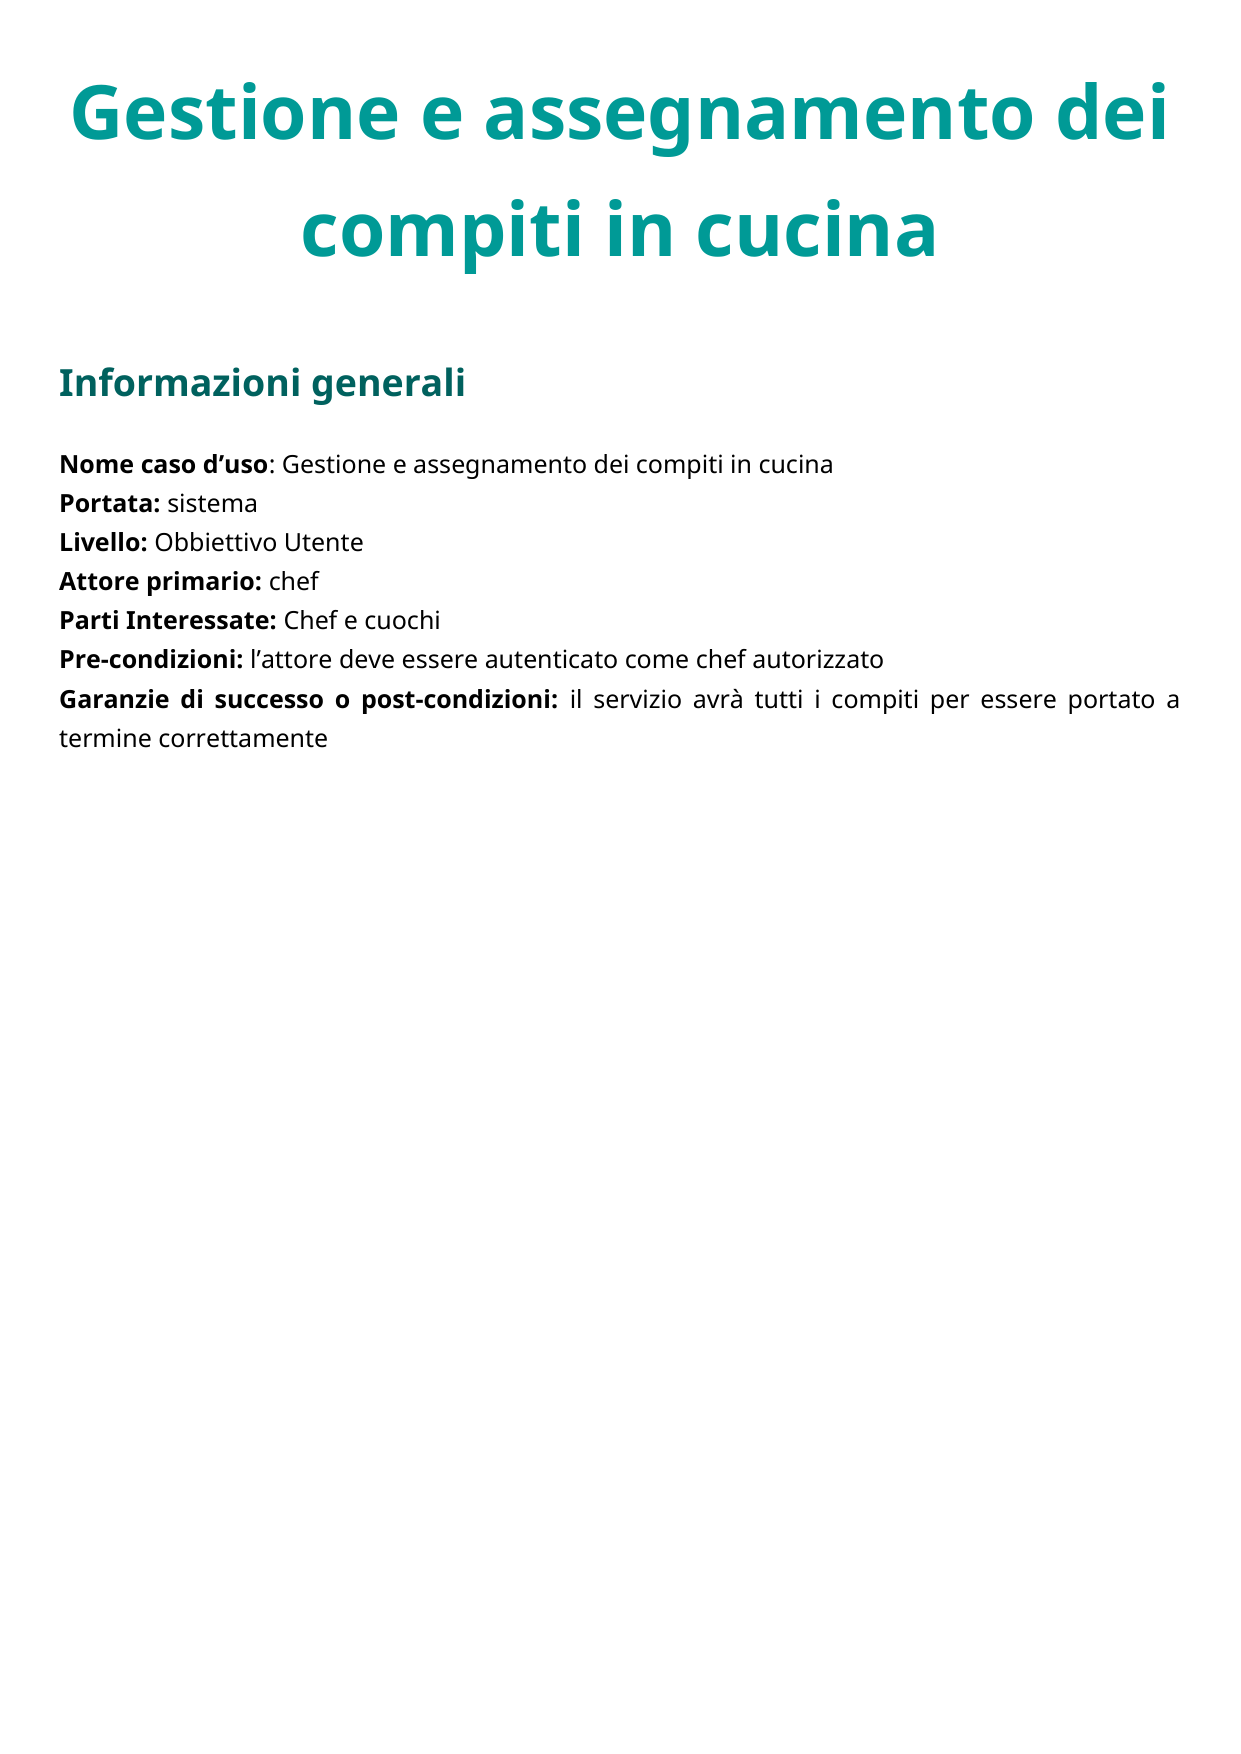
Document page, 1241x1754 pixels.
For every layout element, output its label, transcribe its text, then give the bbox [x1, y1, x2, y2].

text Nome caso d’uso: Gestione e assegnamento dei compiti in cucina [59, 446, 1181, 480]
text Portata: sistema [59, 486, 1181, 519]
title Gestione e assegnamento dei compiti in cucina [59, 59, 1181, 279]
text Pre-condizioni: l’attore deve essere autenticato come chef autorizzato [59, 642, 1181, 676]
text Livello: Obbiettivo Utente [59, 525, 1181, 559]
subtitle Informazioni generali [59, 356, 1181, 407]
text Parti Interessate: Chef e cuochi [59, 603, 1181, 637]
text Garanzie di successo o post-condizioni: il servizio avrà tutti i compiti per essere portato a termine correttamente [59, 681, 1181, 754]
text Attore primario: chef [59, 564, 1181, 598]
